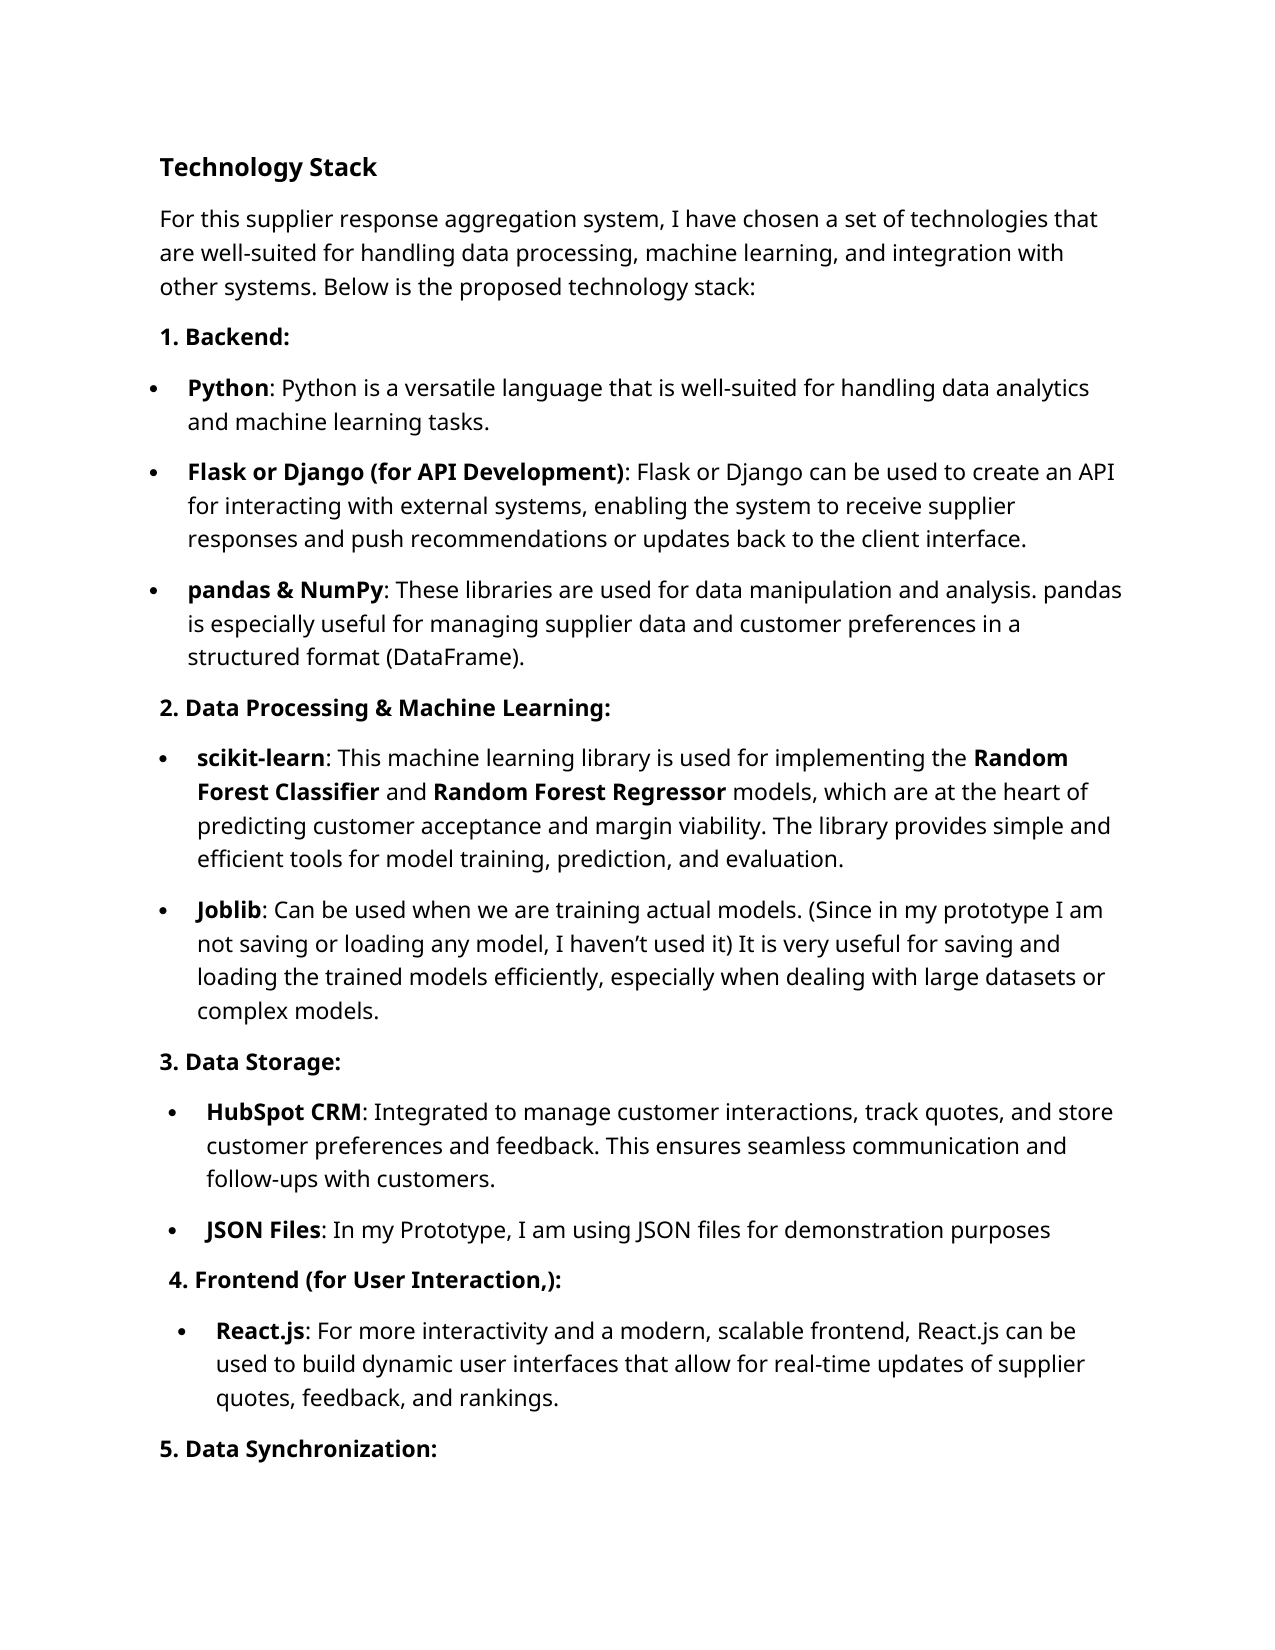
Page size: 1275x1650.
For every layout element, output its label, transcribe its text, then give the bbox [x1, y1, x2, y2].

list HubSpot CRM: Integrated to manage customer interactions, track quotes, and store customer preferences and feedback. This ensures seamless communication and follow-ups with customers. [169, 1096, 1125, 1195]
list JSON Files: In my Prototype, I am using JSON files for demonstration purposes [169, 1214, 1125, 1245]
text Technology Stack [159, 150, 1125, 184]
text 1. Backend: [159, 321, 1125, 353]
text 4. Frontend (for User Interaction,): [169, 1264, 1125, 1296]
list Python: Python is a versatile language that is well-suited for handling data analytics and machine learning tasks. [150, 372, 1125, 437]
text 5. Data Synchronization: [159, 1433, 1125, 1464]
text For this supplier response aggregation system, I have chosen a set of technologies that are well-suited for handling data processing, machine learning, and integration with other systems. Below is the proposed technology stack: [159, 203, 1125, 302]
list scikit-learn: This machine learning library is used for implementing the Random Forest Classifier and Random Forest Regressor models, which are at the heart of predicting customer acceptance and margin viability. The library provides simple and efficient tools for model training, prediction, and evaluation. [159, 742, 1125, 875]
text 3. Data Storage: [159, 1046, 1125, 1077]
text 2. Data Processing & Machine Learning: [159, 692, 1125, 723]
list React.js: For more interactivity and a modern, scalable frontend, React.js can be used to build dynamic user interfaces that allow for real-time updates of supplier quotes, feedback, and rankings. [178, 1315, 1125, 1413]
list pandas & NumPy: These libraries are used for data manipulation and analysis. pandas is especially useful for managing supplier data and customer preferences in a structured format (DataFrame). [150, 574, 1125, 673]
list Flask or Django (for API Development): Flask or Django can be used to create an API for interacting with external systems, enabling the system to receive supplier responses and push recommendations or updates back to the client interface. [150, 456, 1125, 555]
list Joblib: Can be used when we are training actual models. (Since in my prototype I am not saving or loading any model, I haven’t used it) It is very useful for saving and loading the trained models efficiently, especially when dealing with large datasets or complex models. [159, 894, 1125, 1026]
